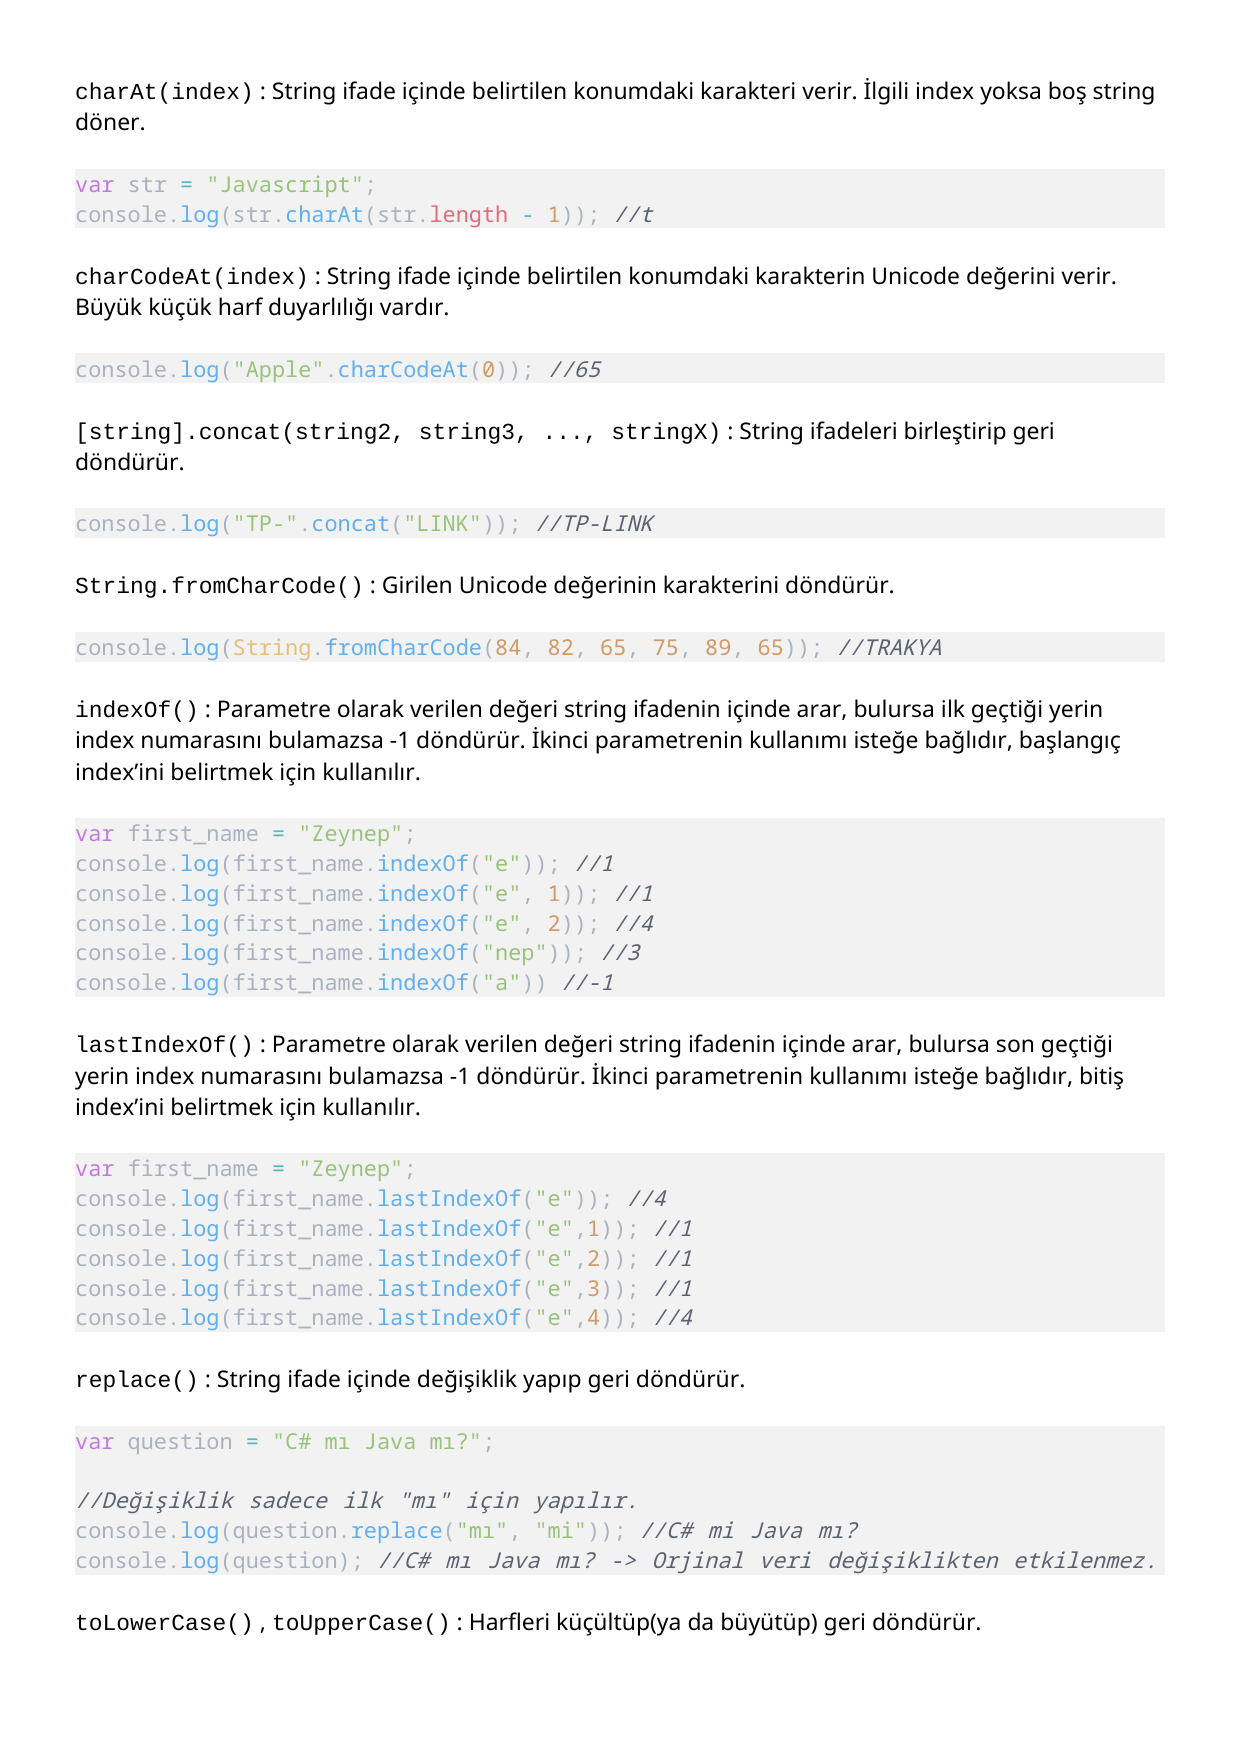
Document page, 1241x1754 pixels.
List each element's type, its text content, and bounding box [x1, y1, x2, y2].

text console.log(first_name.indexOf("e")); //1 [75, 848, 1165, 878]
text console.log("Apple".charCodeAt(0)); //65 [75, 353, 1165, 383]
text var str = "Javascript"; [75, 169, 1165, 199]
text console.log(first_name.indexOf("a")) //-1 [75, 967, 1165, 997]
text var first_name = "Zeynep"; [75, 1153, 1165, 1183]
text console.log(first_name.lastIndexOf("e")); //4 [75, 1183, 1165, 1213]
text charAt(index) : String ifade içinde belirtilen konumdaki karakteri verir. İlgili index yoksa boş string döner. [75, 75, 1165, 138]
text console.log(question.replace("mı", "mi")); //C# mi Java mı? [75, 1515, 1165, 1545]
text console.log(first_name.lastIndexOf("e",3)); //1 [75, 1272, 1165, 1302]
text [string].concat(string2, string3, ..., stringX) : String ifadeleri birleştirip geri döndürür. [75, 414, 1165, 477]
text indexOf() : Parametre olarak verilen değeri string ifadenin içinde arar, bulursa ilk geçtiği yerin index numarasını bulamazsa -1 döndürür. İkinci parametrenin kullanımı isteğe bağlıdır, başlangıç index’ini belirtmek için kullanılır. [75, 693, 1165, 787]
text console.log(first_name.lastIndexOf("e",4)); //4 [75, 1302, 1165, 1332]
text console.log(first_name.lastIndexOf("e",1)); //1 [75, 1213, 1165, 1243]
text var question = "C# mı Java mı?"; [75, 1426, 1165, 1456]
text toLowerCase() , toUpperCase() : Harfleri küçültüp(ya da büyütüp) geri döndürür. [75, 1606, 1165, 1637]
text charCodeAt(index) : String ifade içinde belirtilen konumdaki karakterin Unicode değerini verir. Büyük küçük harf duyarlılığı vardır. [75, 260, 1165, 322]
text console.log(first_name.indexOf("e", 1)); //1 [75, 878, 1165, 908]
text console.log(question); //C# mı Java mı? -> Orjinal veri değişiklikten etkilenmez. [75, 1545, 1165, 1575]
text console.log(first_name.lastIndexOf("e",2)); //1 [75, 1243, 1165, 1272]
text //Değişiklik sadece ilk "mı" için yapılır. [75, 1486, 1165, 1515]
text var first_name = "Zeynep"; [75, 818, 1165, 848]
text console.log(String.fromCharCode(84, 82, 65, 75, 89, 65)); //TRAKYA [75, 632, 1165, 662]
text console.log("TP-".concat("LINK")); //TP-LINK [75, 508, 1165, 538]
text console.log(str.charAt(str.length - 1)); //t [75, 199, 1165, 228]
text String.fromCharCode() : Girilen Unicode değerinin karakterini döndürür. [75, 569, 1165, 601]
text console.log(first_name.indexOf("e", 2)); //4 [75, 908, 1165, 937]
text replace() : String ifade içinde değişiklik yapıp geri döndürür. [75, 1363, 1165, 1395]
text console.log(first_name.indexOf("nep")); //3 [75, 937, 1165, 967]
text lastIndexOf() : Parametre olarak verilen değeri string ifadenin içinde arar, bulursa son geçtiği yerin index numarasını bulamazsa -1 döndürür. İkinci parametrenin kullanımı isteğe bağlıdır, bitiş index’ini belirtmek için kullanılır. [75, 1028, 1165, 1122]
